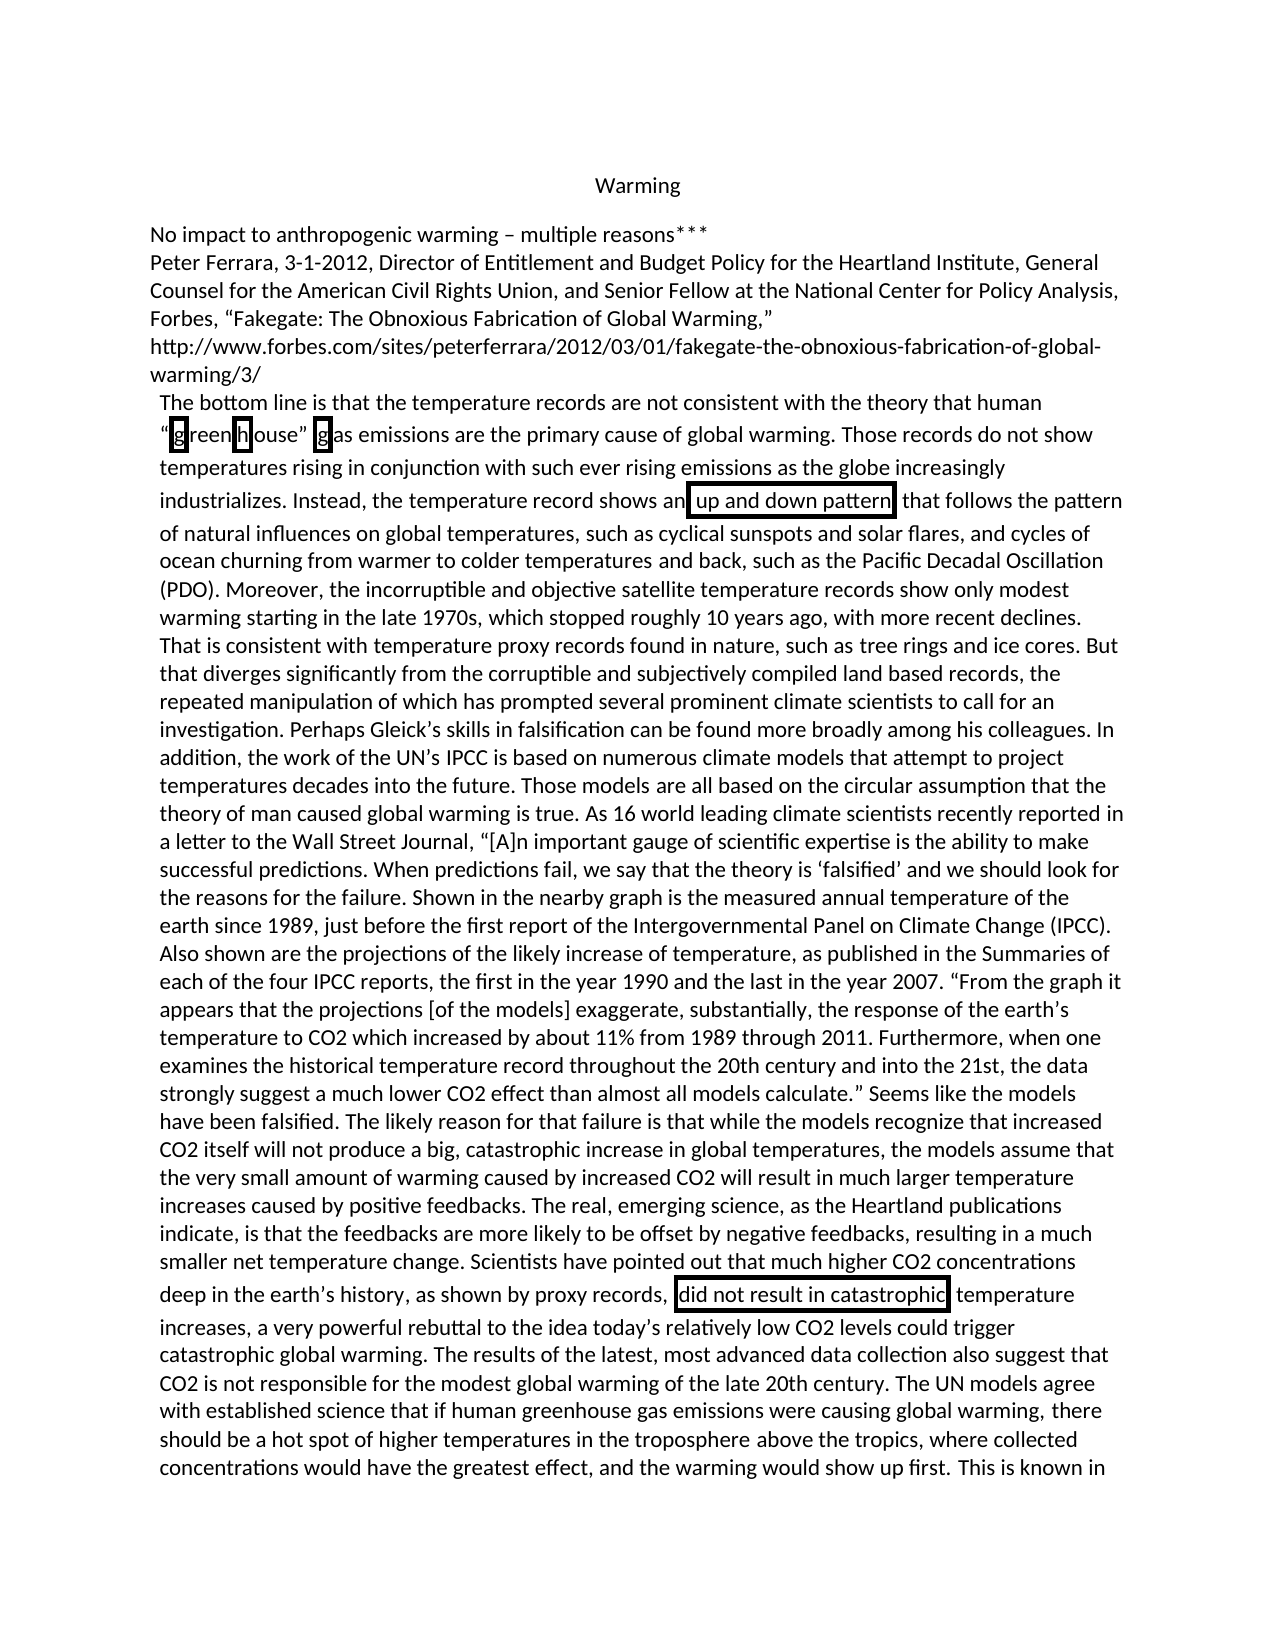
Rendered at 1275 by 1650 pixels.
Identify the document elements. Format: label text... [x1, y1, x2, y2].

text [159, 388, 1125, 1481]
text Peter Ferrara, 3-1-2012, Director of Entitlement and Budget Policy for the Heartland Institute, General Counsel for the American Civil Rights Union, and Senior Fellow at the National Center for Policy Analysis, Forbes, “Fakegate: The Obnoxious Fabrication of Global Warming,” http://www.forbes.com/sites/peterferrara/2012/03/01/fakegate-the-obnoxious-fabrication-of-global-warming/3/ [150, 248, 1125, 388]
subtitle No impact to anthropogenic warming – multiple reasons*** [150, 220, 1125, 248]
subtitle Warming [150, 171, 1125, 199]
